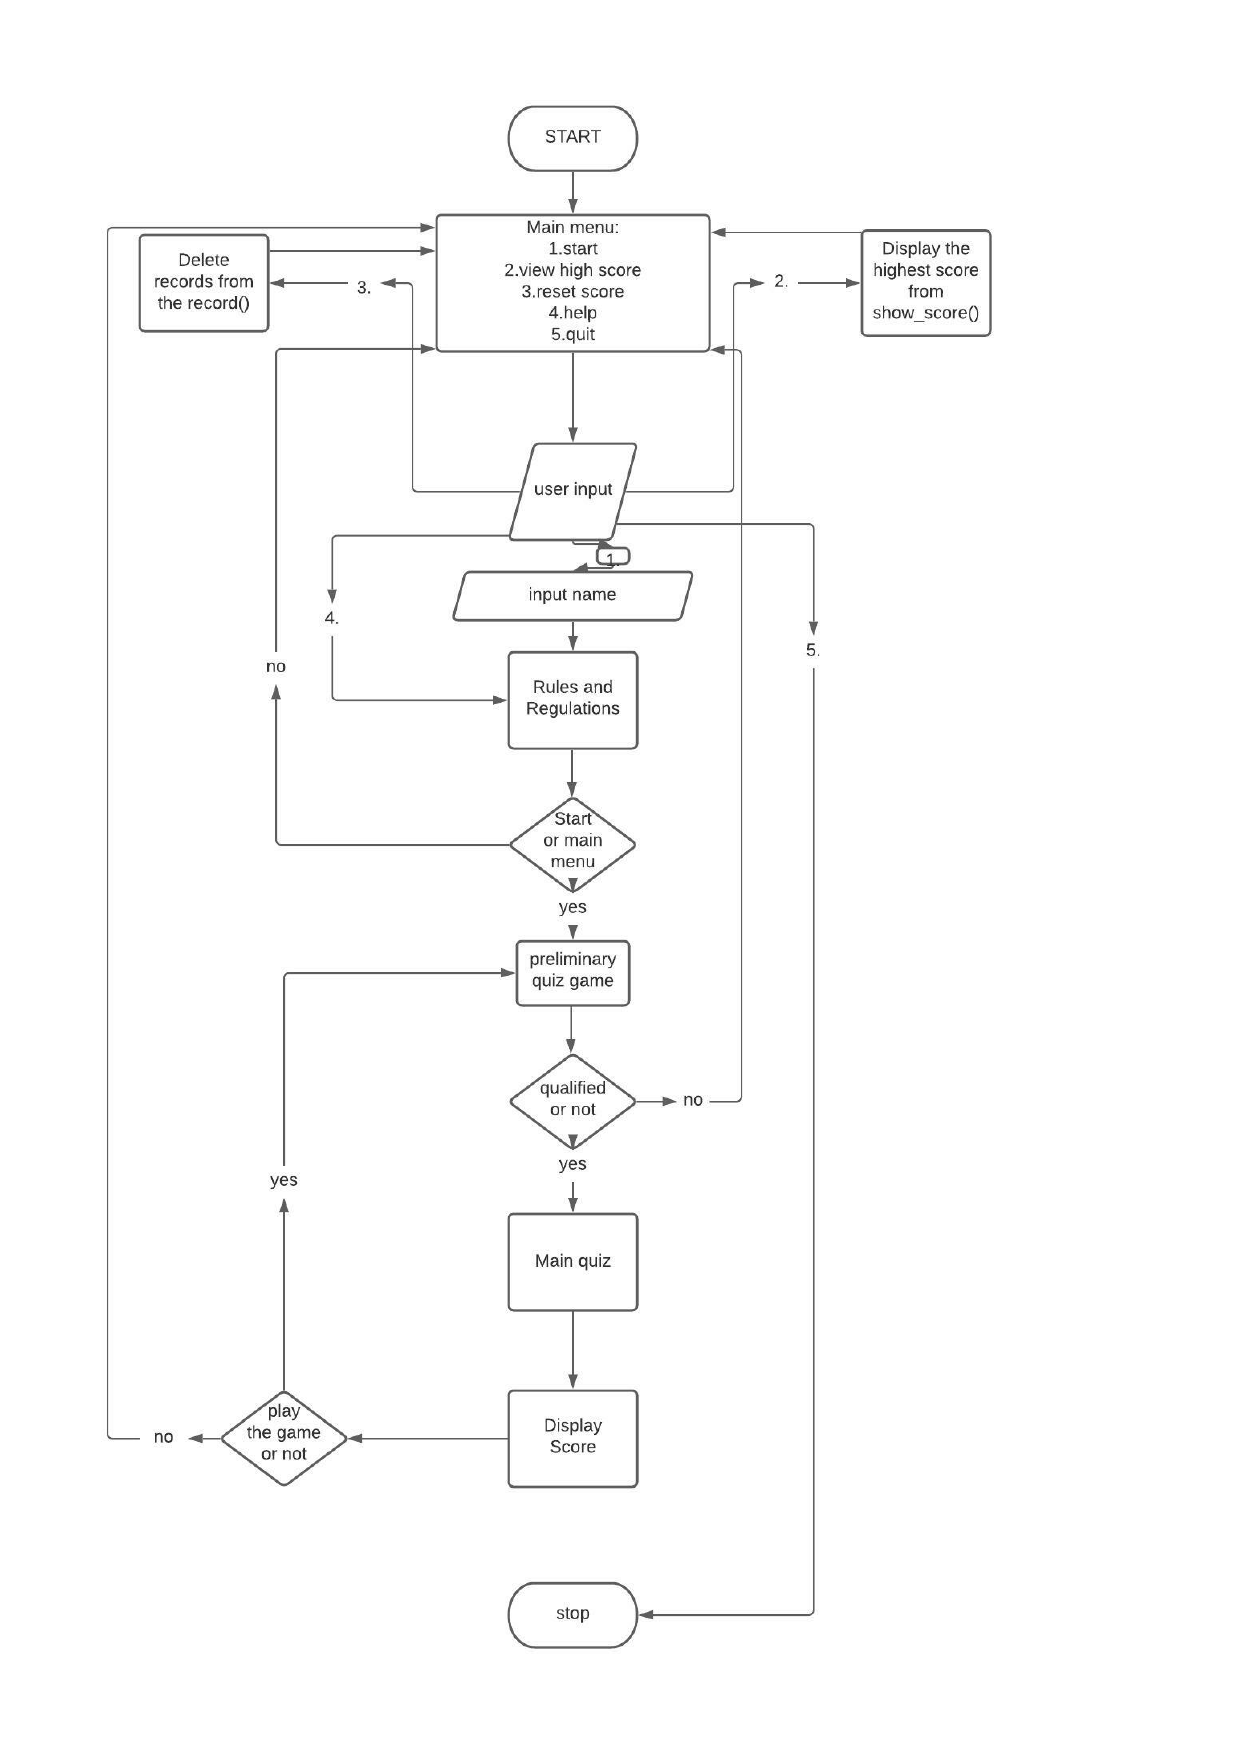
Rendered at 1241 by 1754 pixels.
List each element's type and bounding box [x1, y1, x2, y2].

picture [75, 75, 1022, 1679]
